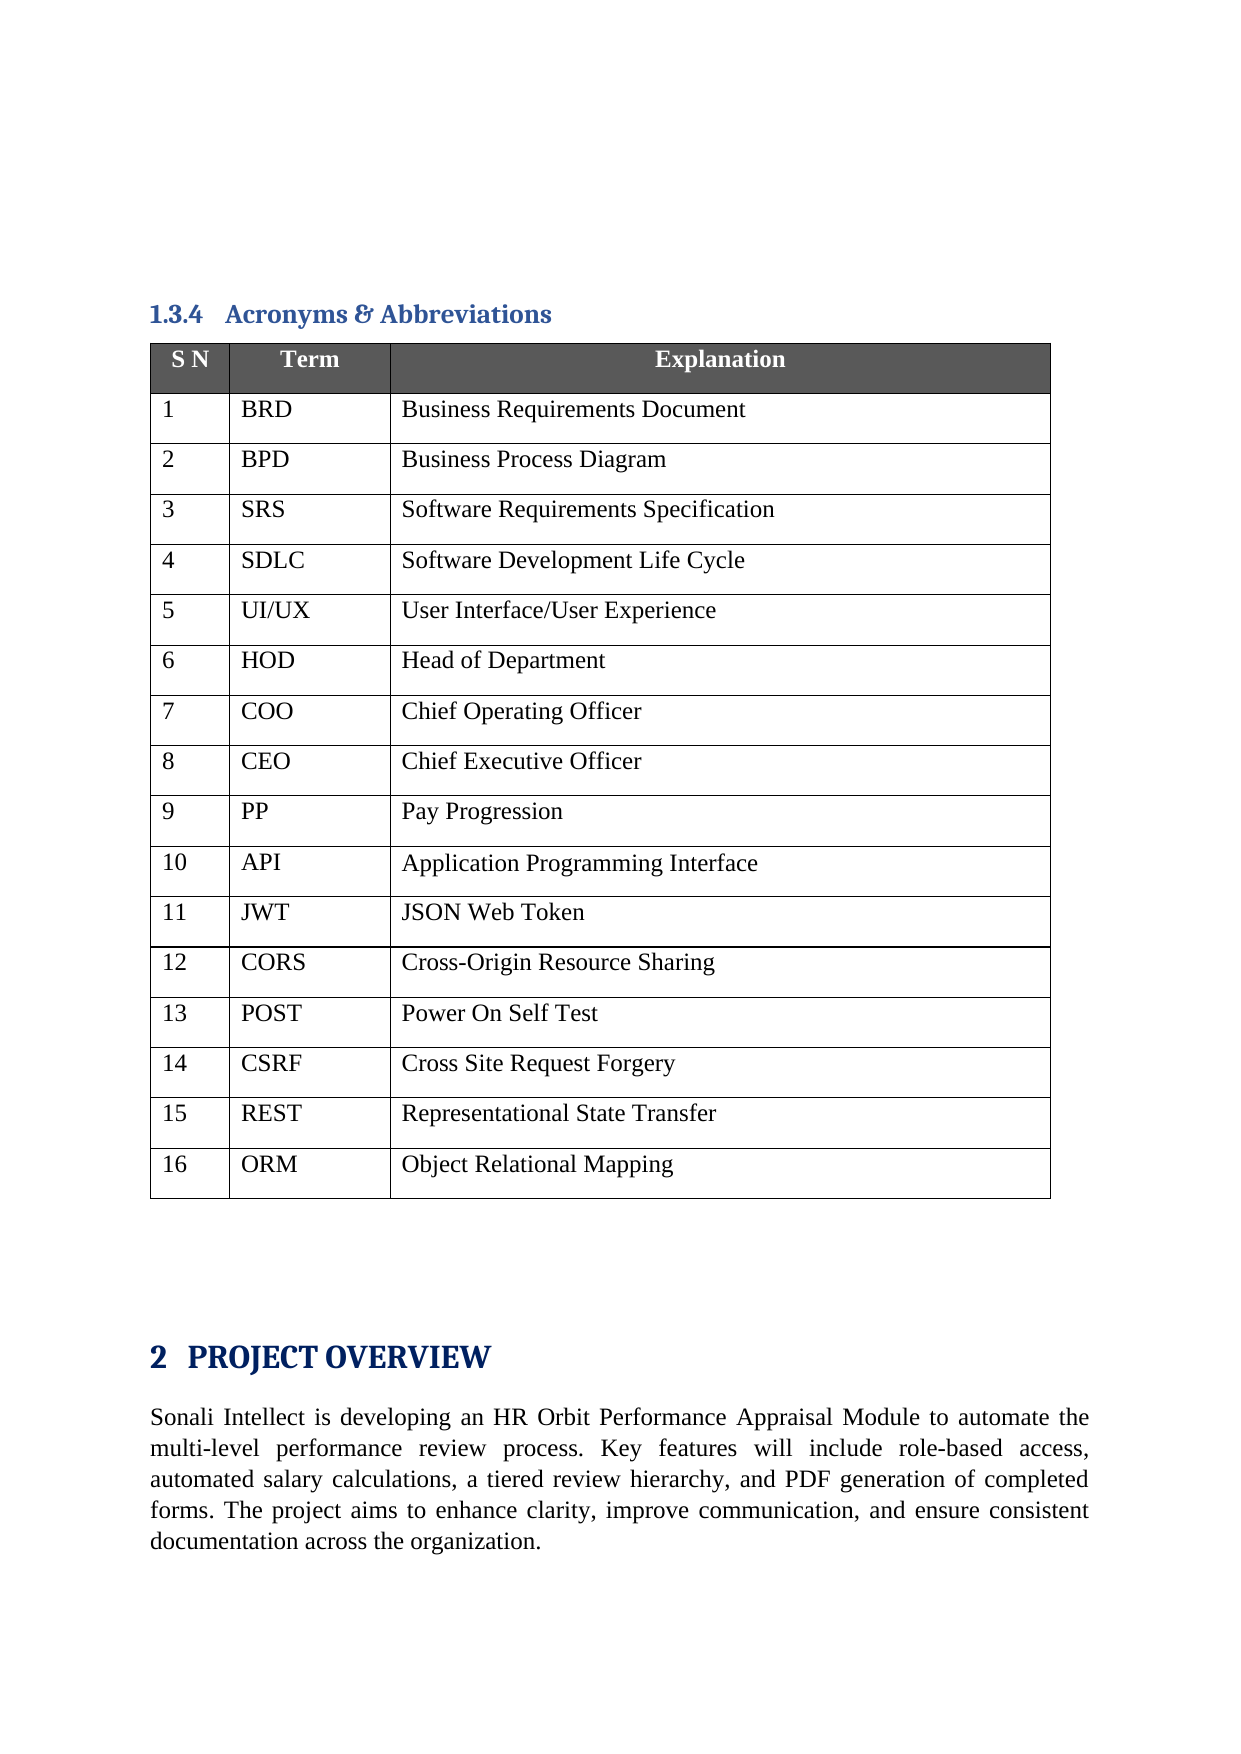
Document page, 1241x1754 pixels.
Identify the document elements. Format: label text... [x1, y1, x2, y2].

table_cell 2 [151, 444, 229, 493]
table_cell 9 [151, 796, 229, 846]
table_cell 10 [151, 847, 229, 896]
table_cell HOD [230, 646, 390, 695]
table_cell Software Requirements Specification [391, 495, 1050, 544]
table_cell 6 [151, 646, 229, 695]
table_cell Power On Self Test [391, 998, 1050, 1047]
table_cell 15 [151, 1098, 229, 1148]
table_cell Business Process Diagram [391, 444, 1050, 493]
table_cell PP [230, 796, 390, 846]
text Sonali Intellect is developing an HR Orbit Performance Appraisal Module to automate the multi-level performance review process. Key features will include role-based access, automated salary calculations, a tiered review hierarchy, and PDF generation of completed forms. The project aims to enhance clarity, improve communication, and ensure consistent documentation across the organization. [150, 1402, 1090, 1554]
table_cell Cross-Origin Resource Sharing [391, 948, 1050, 997]
table_cell 1 [151, 394, 229, 443]
table_header Explanation [391, 344, 1050, 393]
table_cell API [230, 847, 390, 896]
table_cell 4 [151, 545, 229, 594]
table_cell 11 [151, 897, 229, 946]
subtitle PROJECT OVERVIEW [150, 1338, 1090, 1377]
table_cell Business Requirements Document [391, 394, 1050, 443]
table_cell SDLC [230, 545, 390, 594]
table_cell COO [230, 696, 390, 745]
table_cell Chief Executive Officer [391, 746, 1050, 795]
table_cell BRD [230, 394, 390, 443]
table_cell CEO [230, 746, 390, 795]
table_cell 5 [151, 595, 229, 644]
table_cell 13 [151, 998, 229, 1047]
table_cell 7 [151, 696, 229, 745]
table_cell Representational State Transfer [391, 1098, 1050, 1148]
table_cell Software Development Life Cycle [391, 545, 1050, 594]
table_cell CSRF [230, 1048, 390, 1097]
table_cell Cross Site Request Forgery [391, 1048, 1050, 1097]
table_cell Application Programming Interface [391, 847, 1050, 896]
table_cell CORS [230, 948, 390, 997]
table_header Term [230, 344, 390, 393]
table_cell 14 [151, 1048, 229, 1097]
table_cell Pay Progression [391, 796, 1050, 846]
subtitle Acronyms & Abbreviations [150, 299, 1090, 330]
table_header S N [151, 344, 229, 393]
table_cell 8 [151, 746, 229, 795]
table_cell Object Relational Mapping [391, 1149, 1050, 1198]
table_cell ORM [230, 1149, 390, 1198]
table_cell Head of Department [391, 646, 1050, 695]
table_cell BPD [230, 444, 390, 493]
table_cell Chief Operating Officer [391, 696, 1050, 745]
table_cell 12 [151, 948, 229, 997]
table_cell POST [230, 998, 390, 1047]
table_cell SRS [230, 495, 390, 544]
table_cell JWT [230, 897, 390, 946]
table_cell 16 [151, 1149, 229, 1198]
table_cell User Interface/User Experience [391, 595, 1050, 644]
table_cell 3 [151, 495, 229, 544]
table_cell JSON Web Token [391, 897, 1050, 946]
table_cell REST [230, 1098, 390, 1148]
table_cell UI/UX [230, 595, 390, 644]
